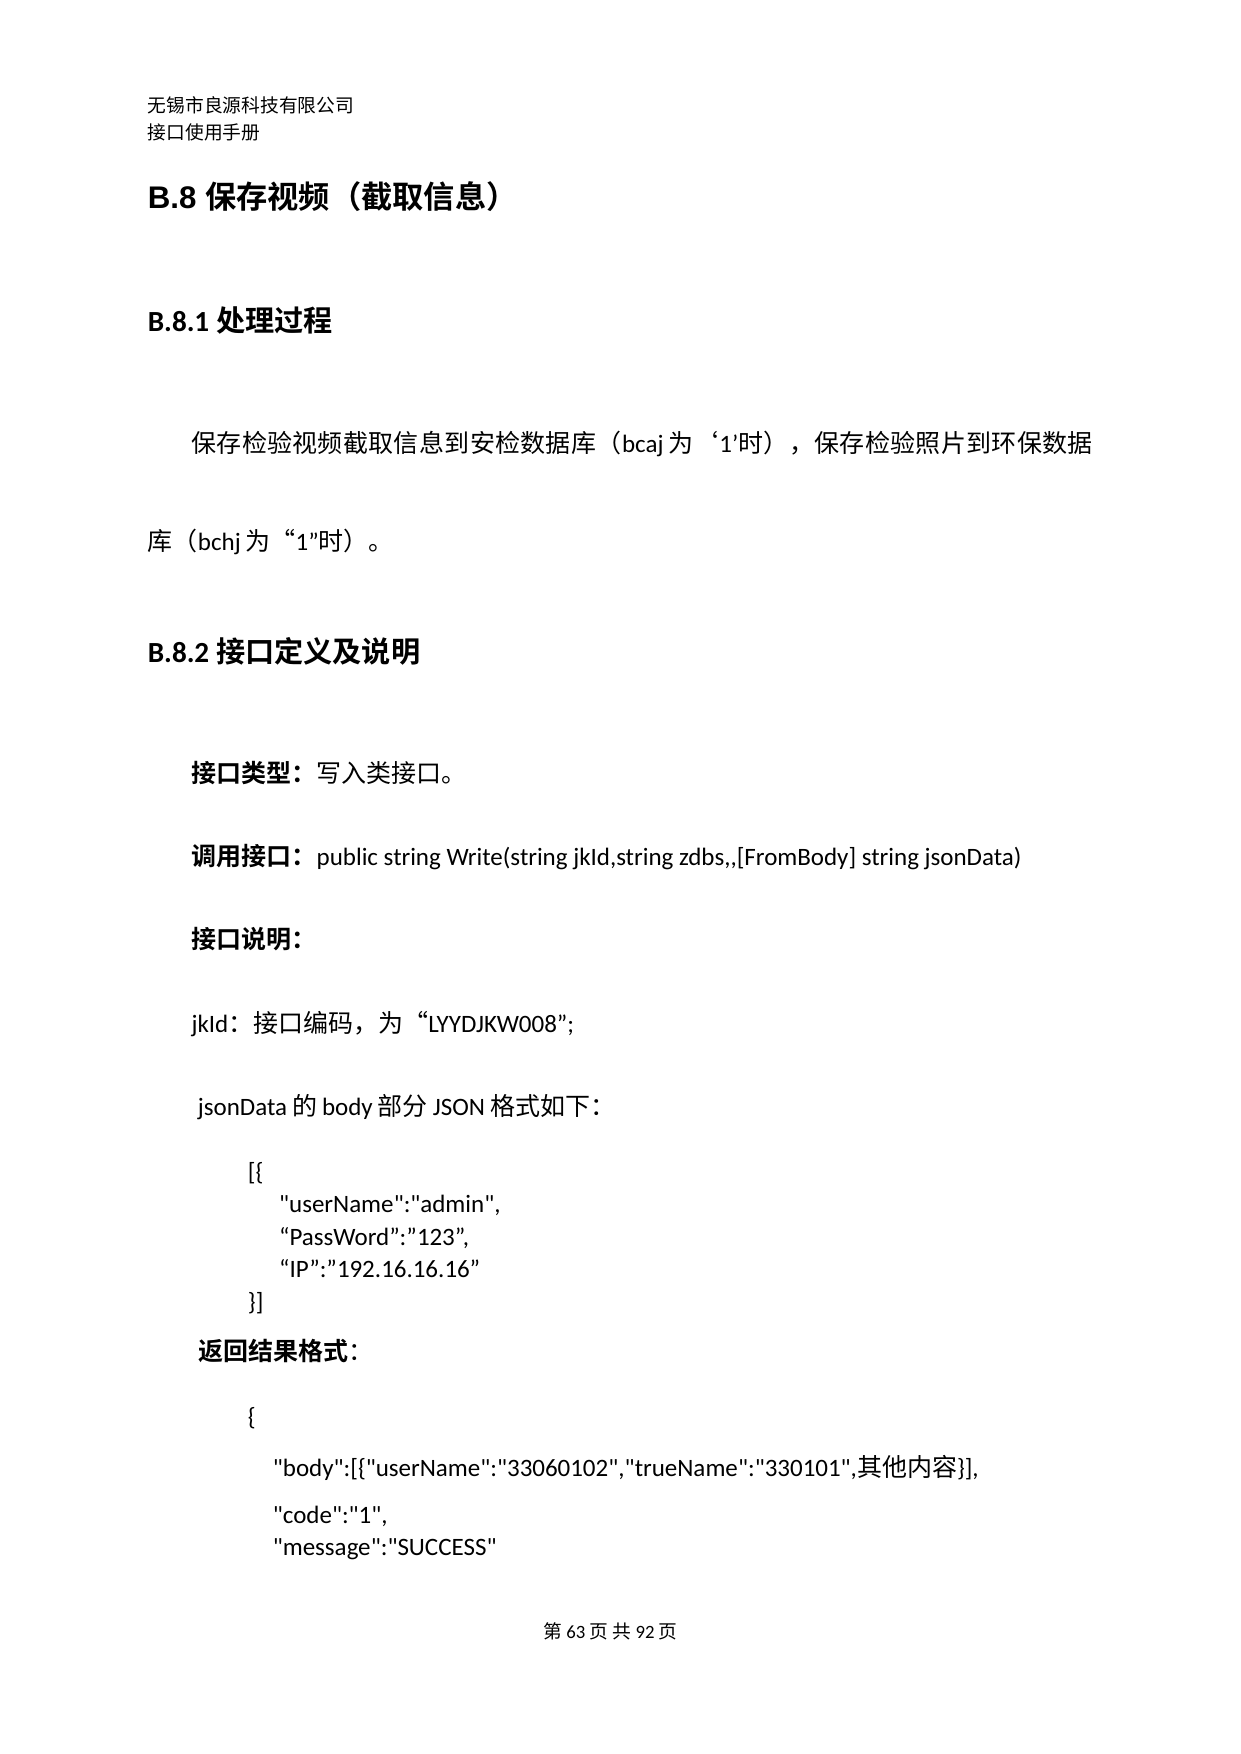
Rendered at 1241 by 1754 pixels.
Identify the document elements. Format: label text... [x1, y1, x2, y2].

text 返回结果格式： [148, 1317, 1093, 1382]
text }] [248, 1285, 1093, 1317]
subtitle B.8.2 接口定义及说明 [148, 617, 1093, 682]
text "userName":"admin", [248, 1187, 1093, 1220]
text "body":[{"userName":"33060102","trueName":"330101",其他内容}], [273, 1433, 1093, 1498]
text "code":"1", [273, 1498, 1093, 1531]
text jsonData的body部分JSON格式如下： [148, 1072, 1093, 1137]
text jkId：接口编码，为“LYYDJKW008”; [148, 989, 1093, 1054]
text 调用接口：public string Write(string jkId,string zdbs,,[FromBody] string jsonData) [148, 822, 1093, 887]
subtitle B.8 保存视频（截取信息） [148, 162, 1093, 227]
text 接口说明： [148, 906, 1093, 971]
subtitle B.8.1 处理过程 [148, 287, 1093, 352]
text [{ [248, 1155, 1093, 1187]
text 保存检验视频截取信息到安检数据库（bcaj为‘1’时），保存检验照片到环保数据库（bchj为“1”时）。 [148, 409, 1093, 572]
text 接口类型：写入类接口。 [148, 739, 1093, 804]
text { [248, 1401, 1093, 1433]
text "message":"SUCCESS" [273, 1531, 1093, 1563]
text “PassWord”:”123”, [248, 1220, 1093, 1252]
text “IP”:”192.16.16.16” [248, 1252, 1093, 1285]
